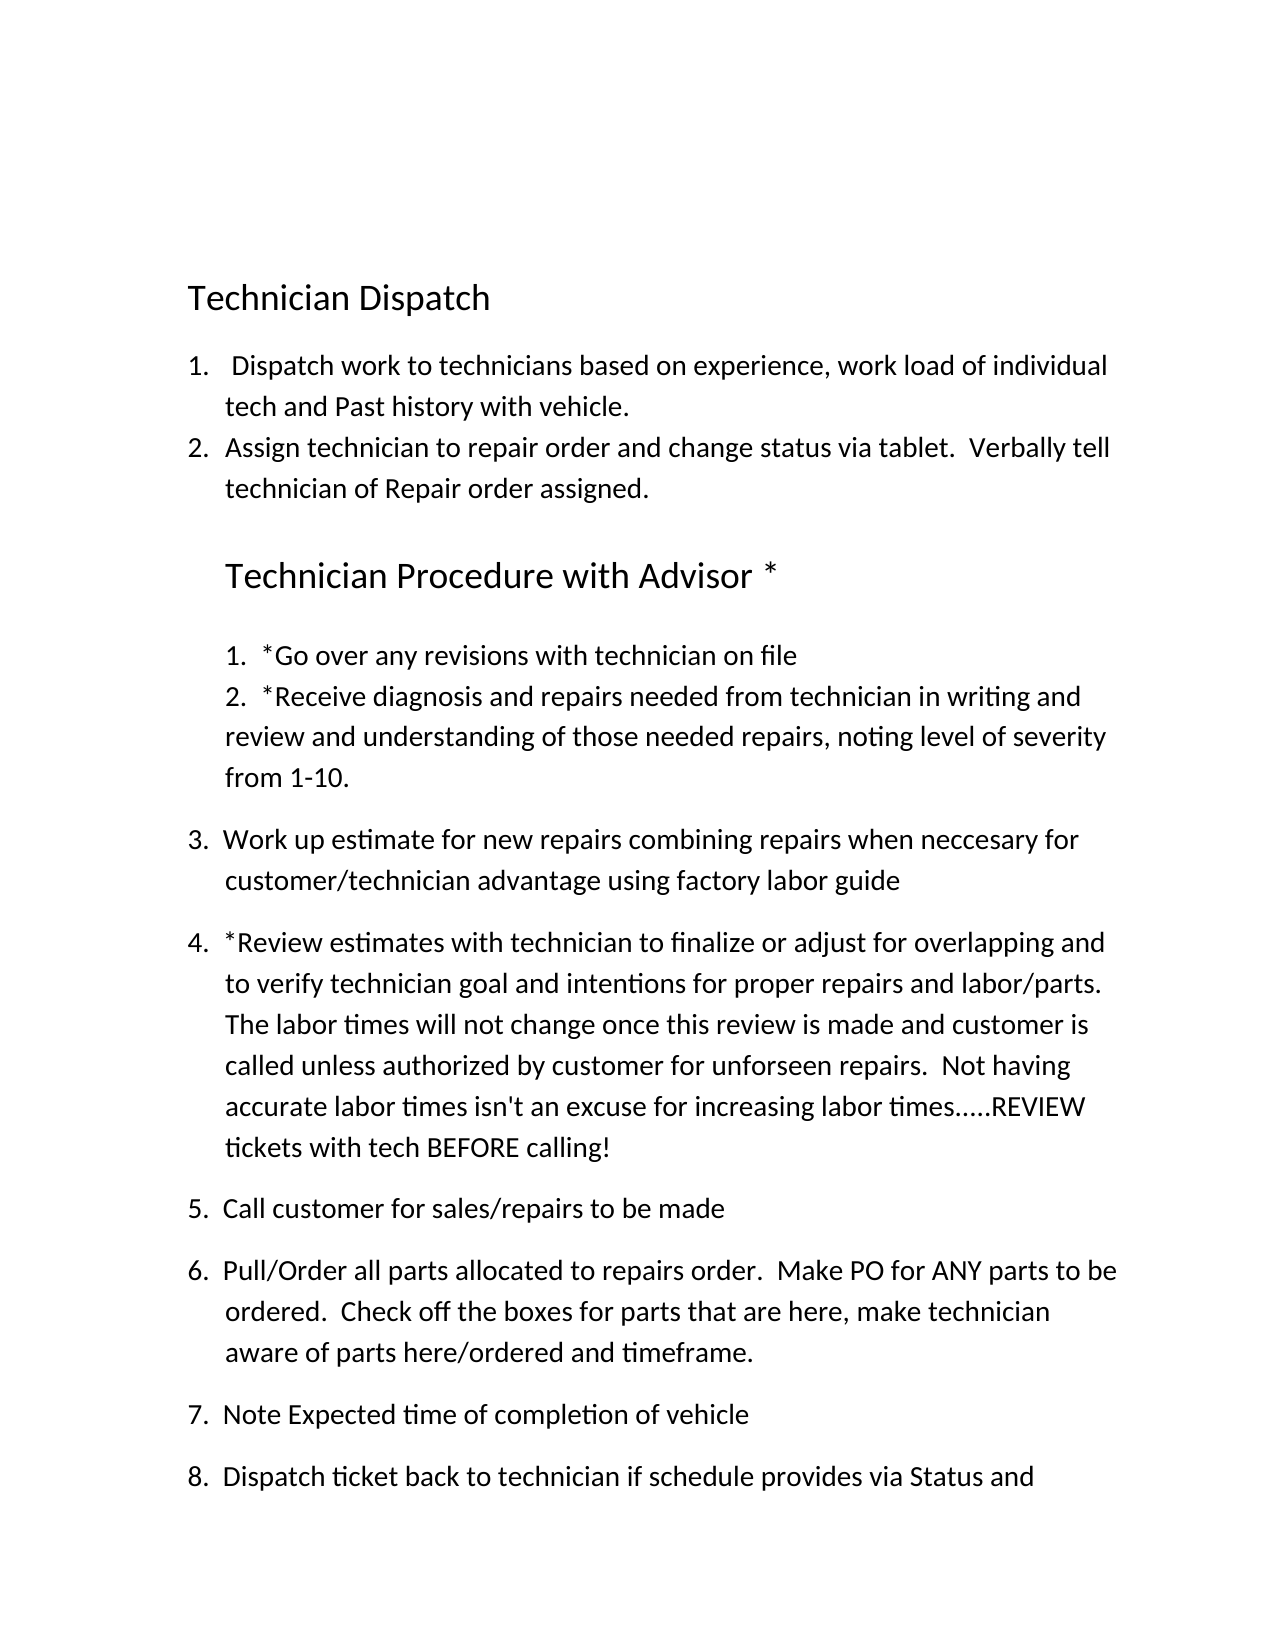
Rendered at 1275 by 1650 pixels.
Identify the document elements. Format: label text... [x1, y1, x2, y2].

text 5. Call customer for sales/repairs to be made [187, 1190, 1125, 1226]
text 3. Work up estimate for new repairs combining repairs when neccesary for customer/technician advantage using factory labor guide [187, 821, 1125, 898]
list 2. *Receive diagnosis and repairs needed from technician in writing and review and understanding of those needed repairs, noting level of severity from 1-10. [225, 678, 1125, 795]
text 6. Pull/Order all parts allocated to repairs order. Make PO for ANY parts to be ordered. Check off the boxes for parts that are here, make technician aware of parts here/ordered and timeframe. [187, 1252, 1125, 1370]
text 7. Note Expected time of completion of vehicle [187, 1396, 1125, 1431]
list Technician Procedure with Advisor * [225, 552, 1125, 598]
list Dispatch work to technicians based on experience, work load of individual tech and Past history with vehicle. [187, 347, 1125, 424]
text Technician Dispatch [187, 273, 1125, 319]
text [187, 1458, 1125, 1493]
text 4. *Review estimates with technician to finalize or adjust for overlapping and to verify technician goal and intentions for proper repairs and labor/parts. The labor times will not change once this review is made and customer is called unless authorized by customer for unforseen repairs. Not having accurate labor times isn't an excuse for increasing labor times.....REVIEW tickets with tech BEFORE calling! [187, 924, 1125, 1164]
list 1. *Go over any revisions with technician on file [225, 637, 1125, 672]
list Assign technician to repair order and change status via tablet. Verbally tell technician of Repair order assigned. [187, 429, 1125, 506]
